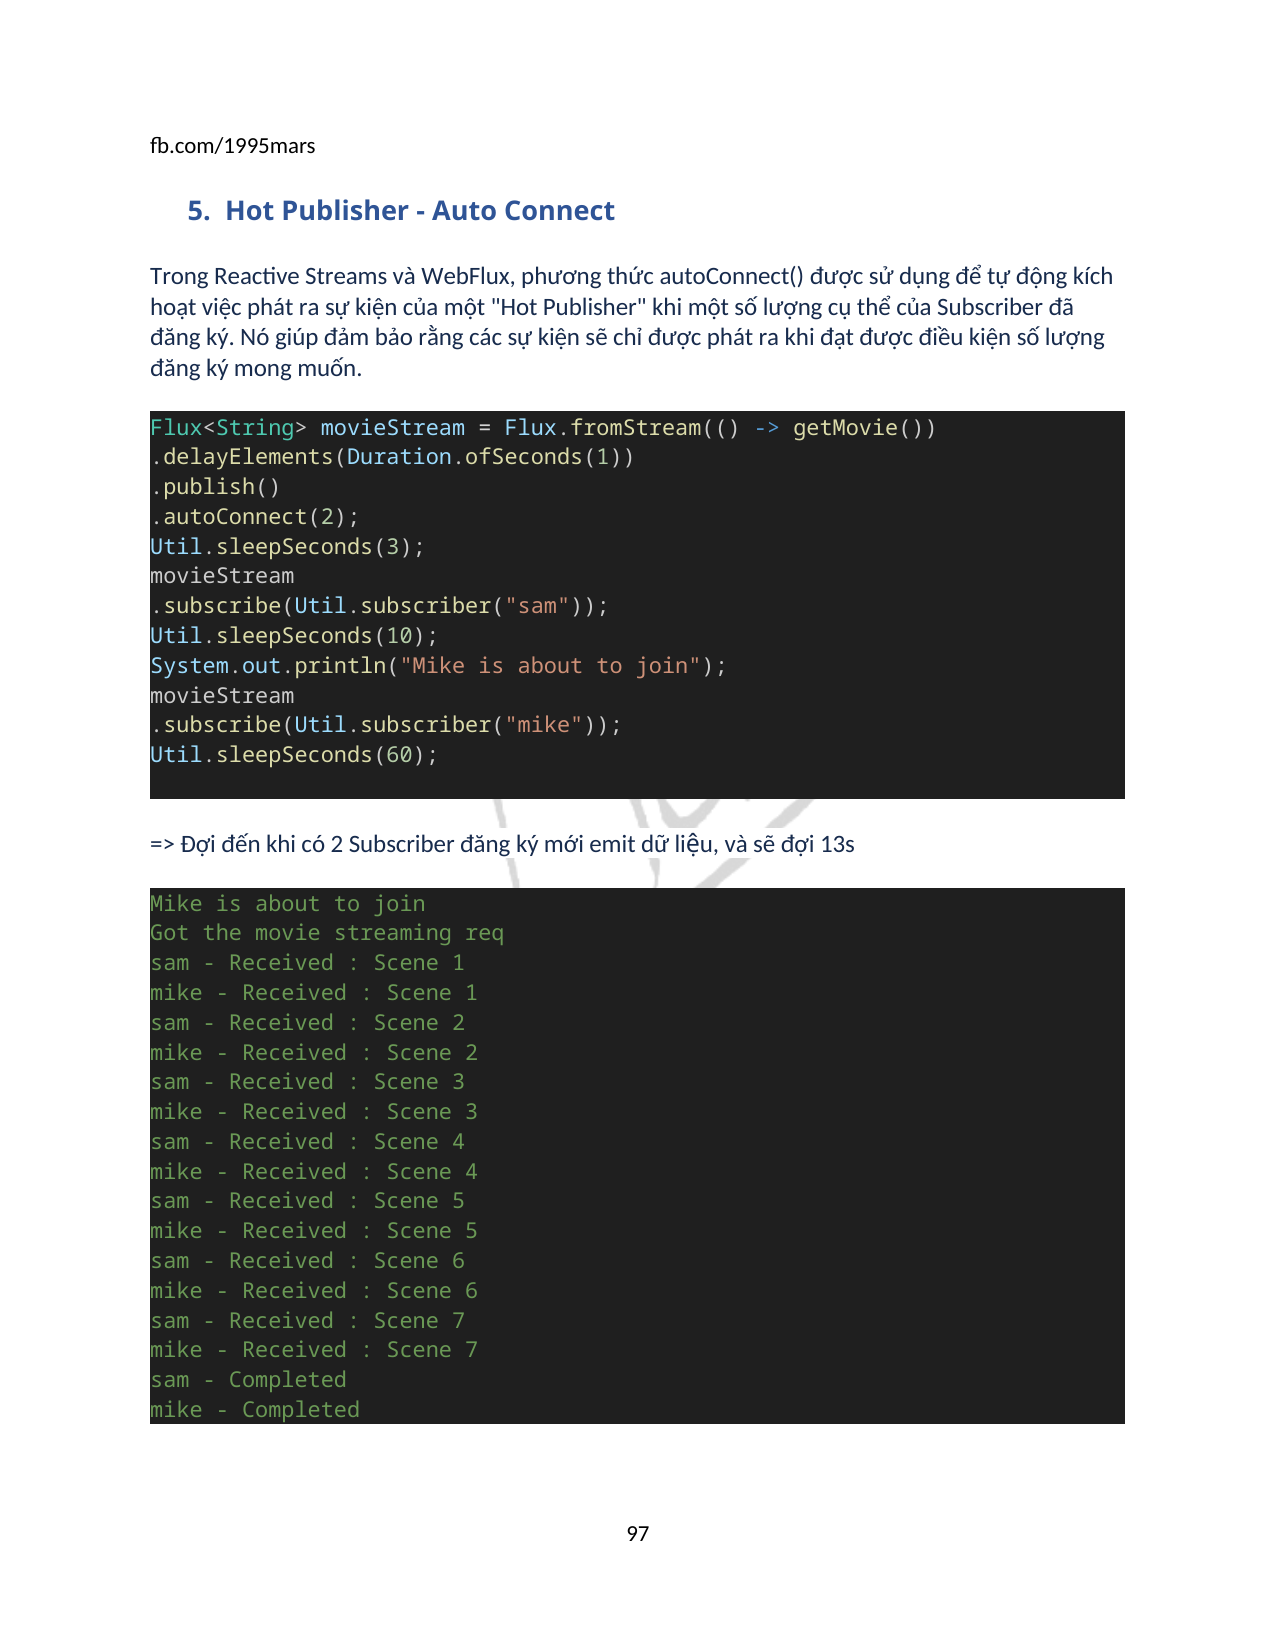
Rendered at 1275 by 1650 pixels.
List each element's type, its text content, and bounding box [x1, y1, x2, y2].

text .delayElements(Duration.ofSeconds(1)) [150, 441, 1125, 471]
text Flux<String> movieStream = Flux.fromStream(() -> getMovie()) [150, 411, 1125, 441]
text sam - Received : Scene 3 [150, 1066, 1125, 1096]
text movieStream [150, 560, 1125, 590]
text sam - Received : Scene 4 [150, 1126, 1125, 1156]
text sam - Received : Scene 6 [150, 1245, 1125, 1275]
text Util.sleepSeconds(3); [150, 531, 1125, 560]
text mike - Received : Scene 1 [150, 977, 1125, 1007]
text sam - Received : Scene 7 [150, 1305, 1125, 1334]
text mike - Received : Scene 4 [150, 1156, 1125, 1186]
text Mike is about to join [150, 888, 1125, 917]
text mike - Received : Scene 7 [150, 1334, 1125, 1364]
text mike - Received : Scene 6 [150, 1275, 1125, 1305]
text Util.sleepSeconds(60); [150, 739, 1125, 769]
text sam - Received : Scene 1 [150, 947, 1125, 977]
text mike - Received : Scene 2 [150, 1037, 1125, 1066]
text mike - Received : Scene 5 [150, 1215, 1125, 1245]
text mike - Completed [150, 1394, 1125, 1424]
text .subscribe(Util.subscriber("mike")); [150, 709, 1125, 739]
text .autoConnect(2); [150, 501, 1125, 531]
text .publish() [150, 471, 1125, 501]
text sam - Received : Scene 2 [150, 1007, 1125, 1037]
text mike - Received : Scene 3 [150, 1096, 1125, 1126]
text Util.sleepSeconds(10); [150, 620, 1125, 650]
text .subscribe(Util.subscriber("sam")); [150, 590, 1125, 620]
text sam - Received : Scene 5 [150, 1186, 1125, 1215]
text sam - Completed [150, 1364, 1125, 1394]
text => Đợi đến khi có 2 Subscriber đăng ký mới emit dữ liệu, và sẽ đợi 13s [150, 828, 1125, 858]
subtitle Hot Publisher - Auto Connect [187, 191, 1125, 228]
text Got the movie streaming req [150, 917, 1125, 947]
text System.out.println("Mike is about to join"); [150, 650, 1125, 679]
text Trong Reactive Streams và WebFlux, phương thức autoConnect() được sử dụng để tự động kích hoạt việc phát ra sự kiện của một "Hot Publisher" khi một số lượng cụ thể của Subscriber đã đăng ký. Nó giúp đảm bảo rằng các sự kiện sẽ chỉ được phát ra khi đạt được điều kiện số lượng đăng ký mong muốn. [150, 260, 1125, 382]
text movieStream [150, 679, 1125, 709]
